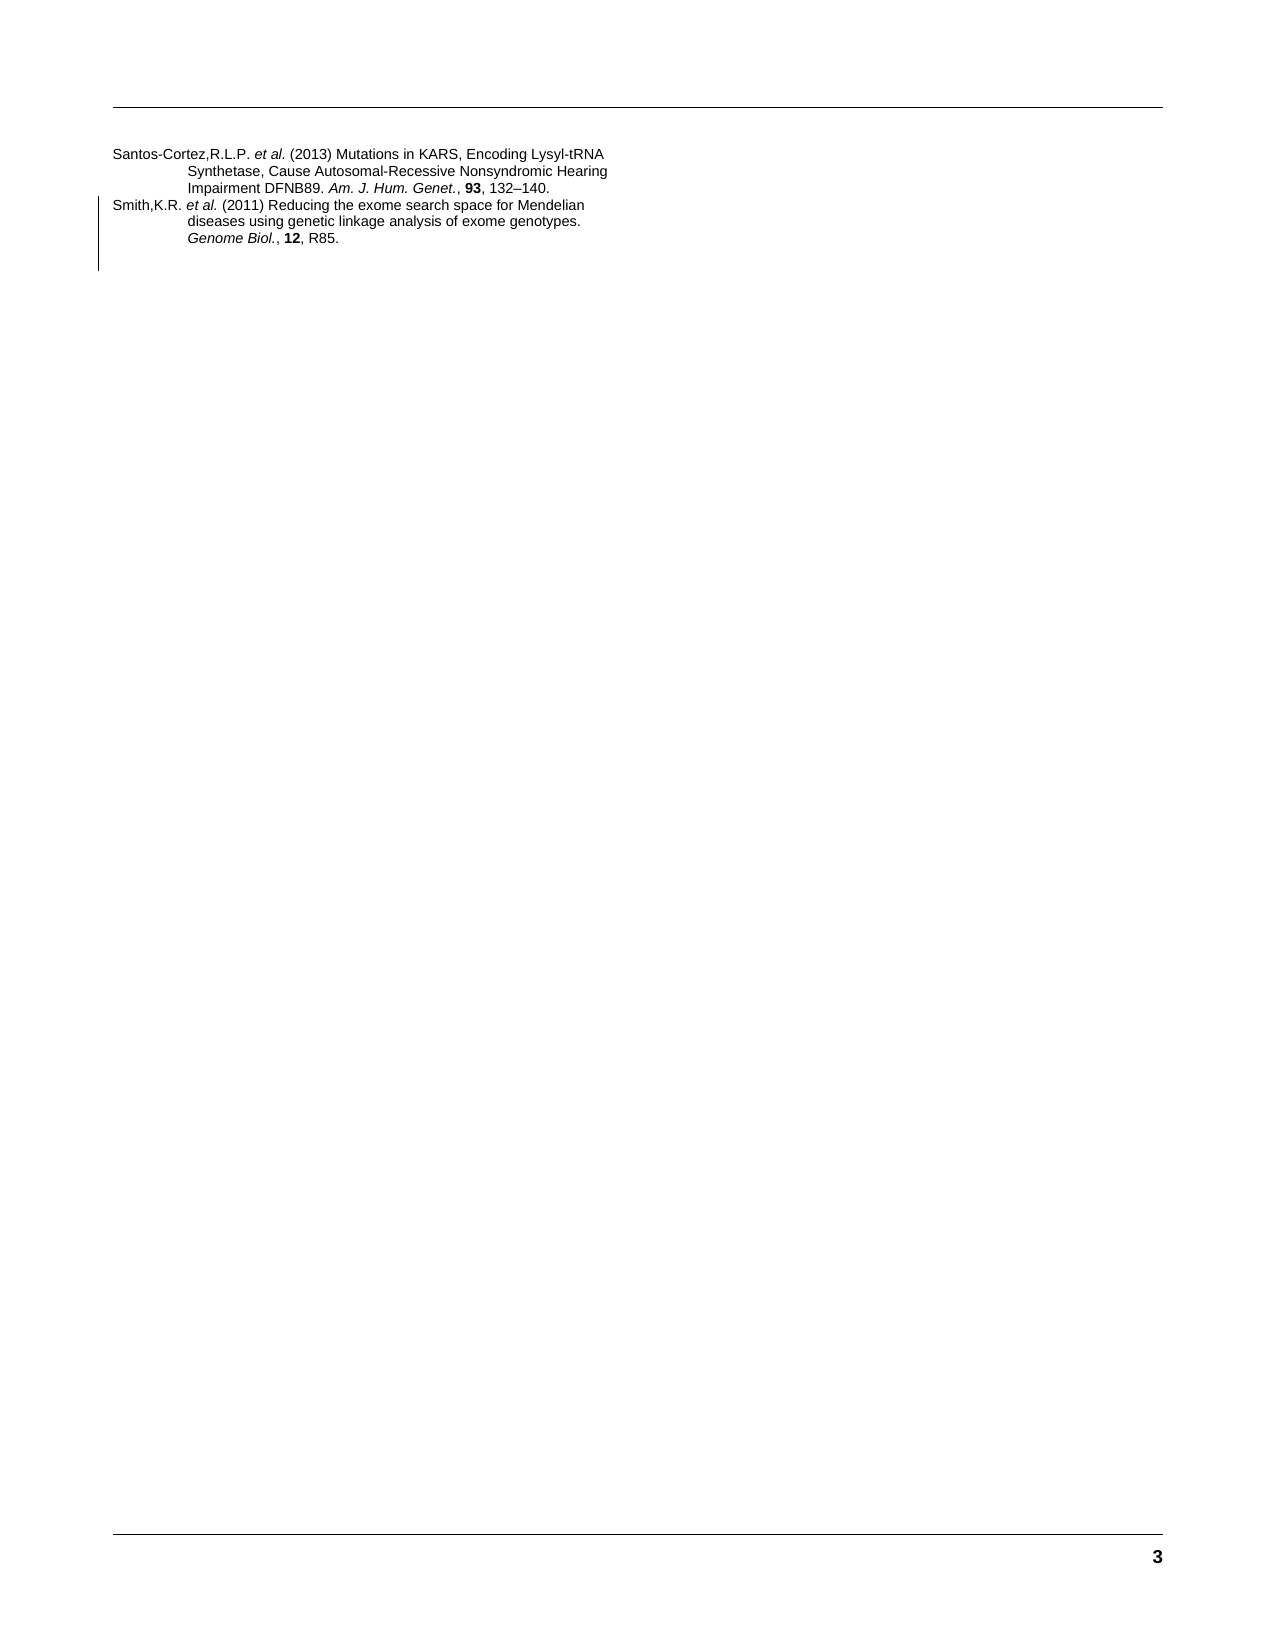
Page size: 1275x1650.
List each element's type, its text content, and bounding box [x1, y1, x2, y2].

text Santos-Cortez,R.L.P. et al. (2013) Mutations in KARS, Encoding Lysyl-tRNA Synthetase, Cause Autosomal-Recessive Nonsyndromic Hearing Impairment DFNB89. Am. J. Hum. Genet., 93, 132–140. [112, 146, 619, 196]
text Smith,K.R. et al. (2011) Reducing the exome search space for Mendelian diseases using genetic linkage analysis of exome genotypes. Genome Biol., 12, R85. [112, 196, 619, 247]
